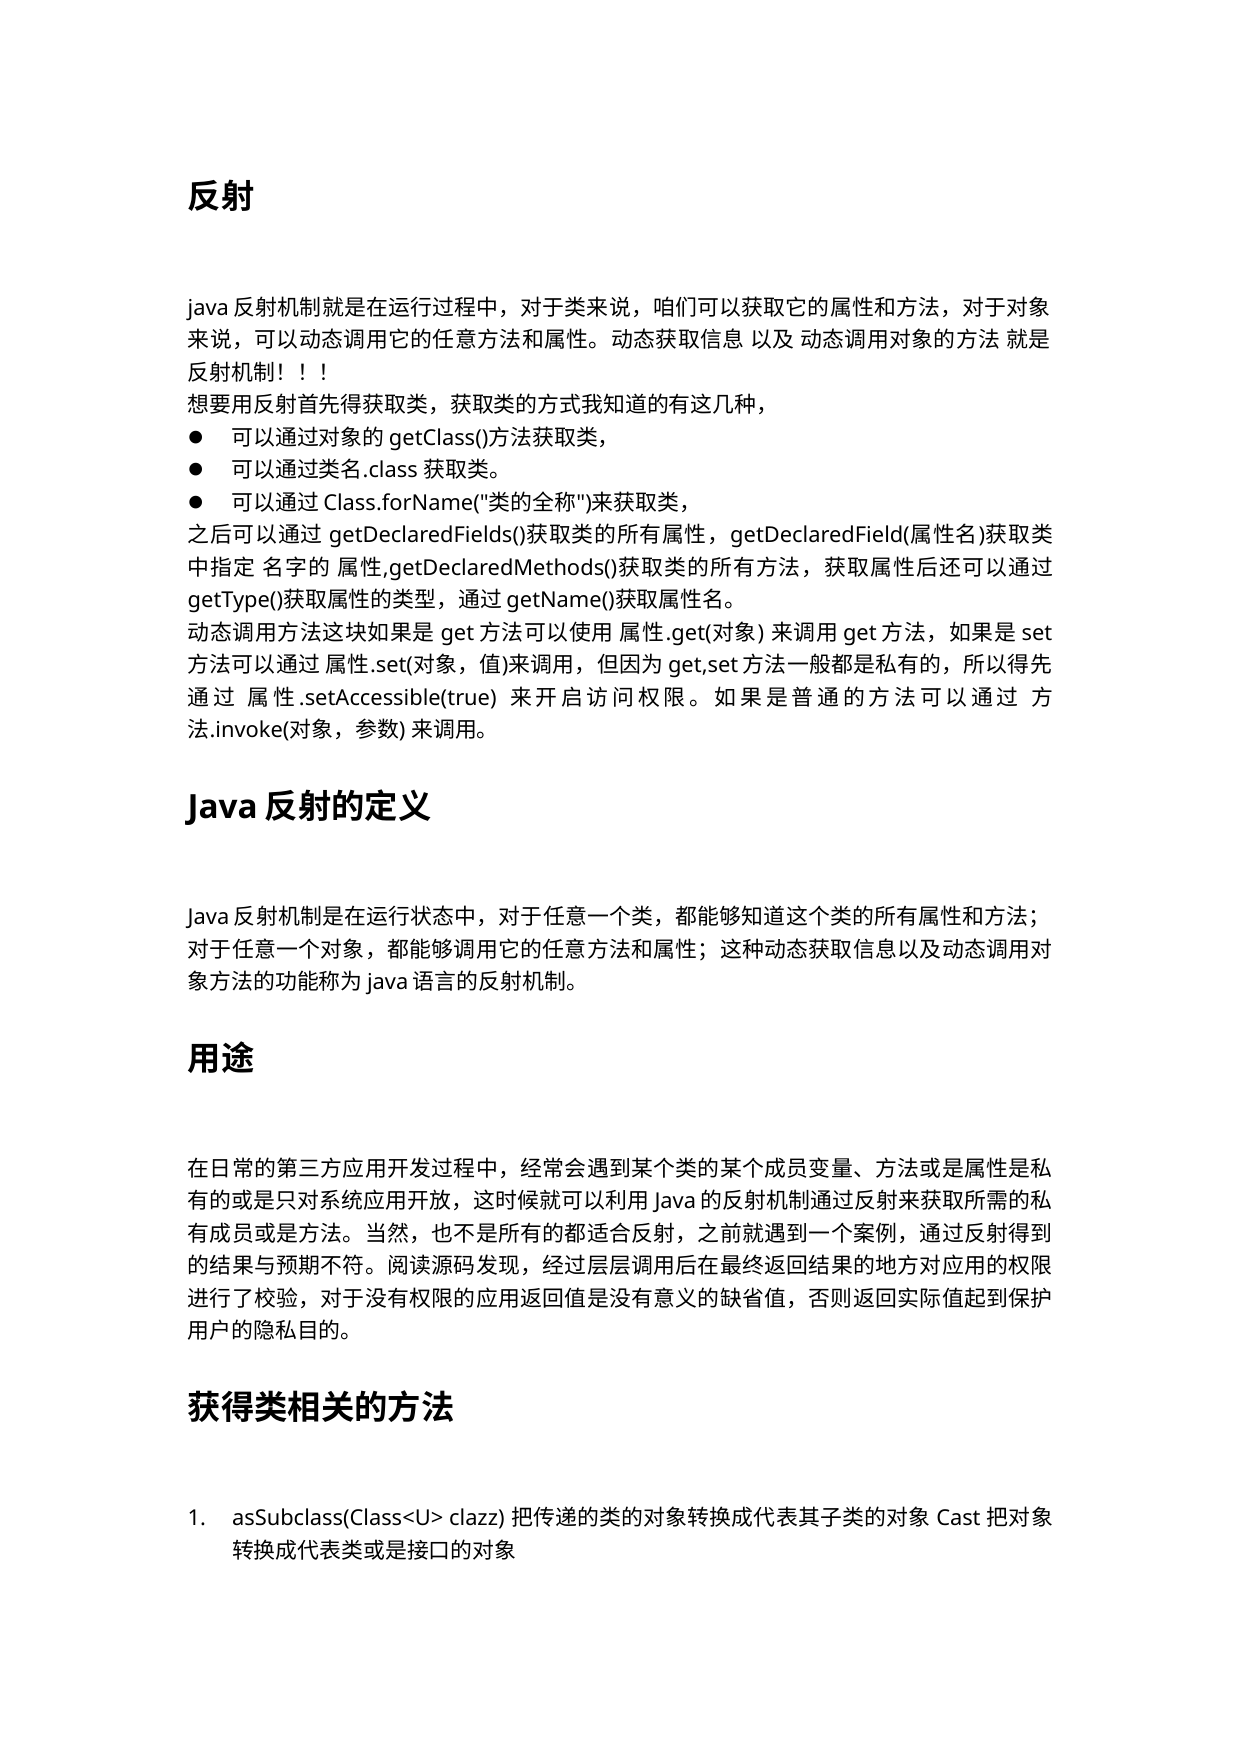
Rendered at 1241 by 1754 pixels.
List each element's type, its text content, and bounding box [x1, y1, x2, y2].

text java反射机制就是在运行过程中，对于类来说，咱们可以获取它的属性和方法，对于对象来说，可以动态调用它的任意方法和属性。动态获取信息 以及 动态调用对象的方法 就是反射机制！！！ [187, 289, 1053, 387]
list 可以通过Class.forName("类的全称")来获取类， [187, 484, 1053, 517]
text 动态调用方法这块如果是get方法可以使用 属性.get(对象) 来调用get方法，如果是set方法可以通过 属性.set(对象，值)来调用，但因为get,set方法一般都是私有的，所以得先通过 属性.setAccessible(true) 来开启访问权限。如果是普通的方法可以通过 方法.invoke(对象，参数) 来调用。 [187, 614, 1053, 744]
list 可以通过类名.class 获取类。 [187, 452, 1053, 484]
text Java反射机制是在运行状态中，对于任意一个类，都能够知道这个类的所有属性和方法；对于任意一个对象，都能够调用它的任意方法和属性；这种动态获取信息以及动态调用对象方法的功能称为java语言的反射机制。 [187, 899, 1053, 996]
subtitle 反射 [187, 162, 1053, 227]
subtitle 用途 [187, 1023, 1053, 1088]
subtitle 获得类相关的方法 [187, 1372, 1053, 1437]
text 在日常的第三方应用开发过程中，经常会遇到某个类的某个成员变量、方法或是属性是私有的或是只对系统应用开放，这时候就可以利用Java的反射机制通过反射来获取所需的私有成员或是方法。当然，也不是所有的都适合反射，之前就遇到一个案例，通过反射得到的结果与预期不符。阅读源码发现，经过层层调用后在最终返回结果的地方对应用的权限进行了校验，对于没有权限的应用返回值是没有意义的缺省值，否则返回实际值起到保护用户的隐私目的。 [187, 1150, 1053, 1345]
list 可以通过对象的getClass()方法获取类， [187, 419, 1053, 452]
text 想要用反射首先得获取类，获取类的方式我知道的有这几种， [187, 387, 1053, 419]
list asSubclass(Class<U> clazz) 把传递的类的对象转换成代表其子类的对象 Cast 把对象转换成代表类或是接口的对象 [187, 1500, 1053, 1565]
text 之后可以通过 getDeclaredFields()获取类的所有属性，getDeclaredField(属性名)获取类中指定 名字的 属性,getDeclaredMethods()获取类的所有方法，获取属性后还可以通过getType()获取属性的类型，通过getName()获取属性名。 [187, 517, 1053, 614]
subtitle Java反射的定义 [187, 771, 1053, 836]
